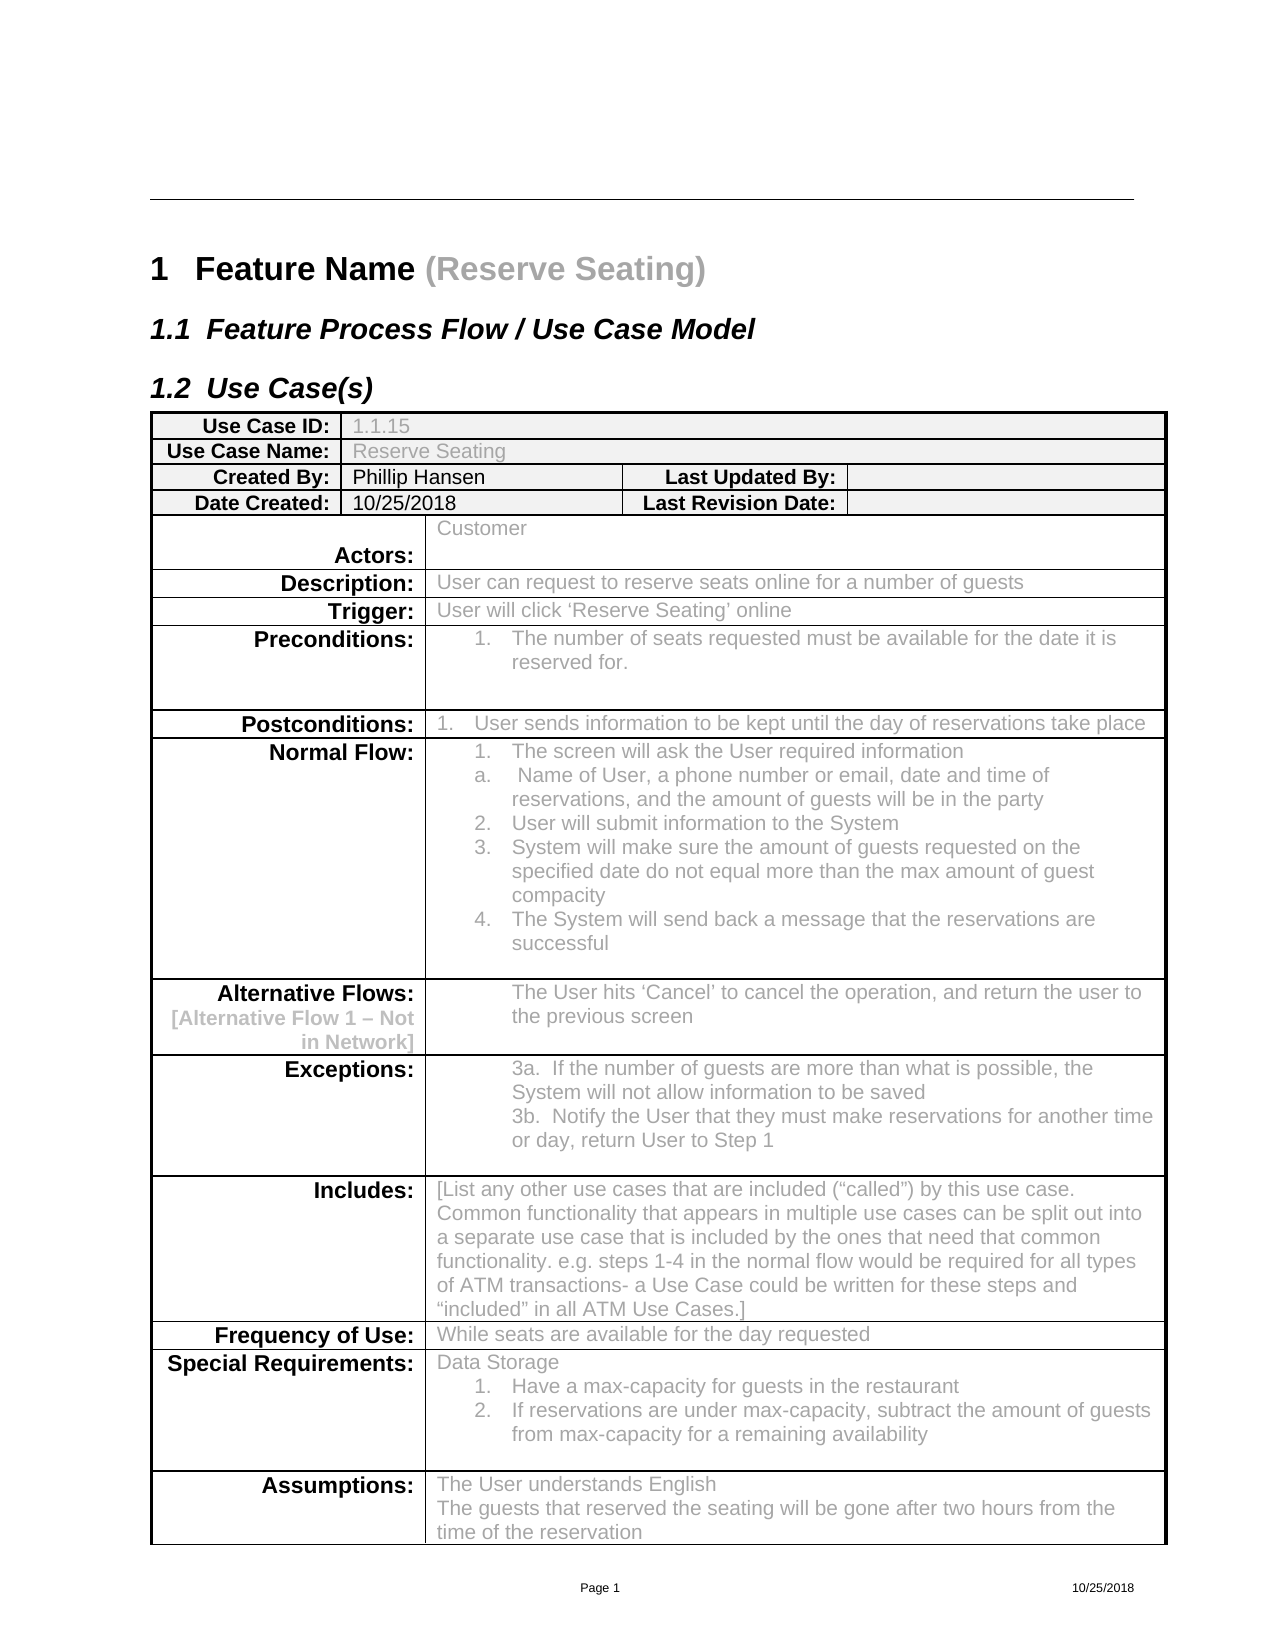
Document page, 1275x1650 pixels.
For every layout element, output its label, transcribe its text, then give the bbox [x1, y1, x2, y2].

table_cell The User hits ‘Cancel’ to cancel the operation, and return the user to the previous screen [426, 980, 1164, 1054]
table_cell Reserve Seating [342, 440, 1164, 463]
table_cell Created By: [153, 465, 340, 489]
table_cell 3a. If the number of guests are more than what is possible, the System will not allow information to be saved 3b. Notify the User that they must make reservations for another time or day, return User to Step 1 [426, 1056, 1164, 1175]
table_cell Last Updated By: [623, 465, 847, 489]
subtitle Use Case(s) [150, 371, 1134, 404]
table_cell Preconditions: [153, 626, 425, 709]
table_cell The number of seats requested must be available for the date it is reserved for. [426, 626, 1164, 709]
table_cell Actors: [153, 516, 425, 569]
table_cell The screen will ask the User required information Name of User, a phone number or email, date and time of reservations, and the amount of guests will be in the party User will submit information to the System System will make sure the amount of guests requested on the specified date do not equal more than the max amount of guest compacity The System will send back a message that the reservations are successful [426, 739, 1164, 978]
table_cell 10/25/2018 [342, 491, 622, 514]
table_cell Customer [426, 516, 1164, 569]
table_cell Special Requirements: [153, 1350, 425, 1470]
table_cell User will click ‘Reserve Seating’ online [426, 598, 1164, 624]
table_cell Description: [153, 570, 425, 597]
table_cell Frequency of Use: [153, 1322, 425, 1349]
table_cell Data Storage Have a max-capacity for guests in the restaurant If reservations are under max-capacity, subtract the amount of guests from max-capacity for a remaining availability [426, 1350, 1164, 1470]
table_header Use Case ID: [153, 414, 340, 438]
table_cell Phillip Hansen [342, 465, 622, 489]
table_cell Normal Flow: [153, 739, 425, 978]
subtitle Feature Process Flow / Use Case Model [150, 312, 1134, 346]
table_cell Postconditions: [153, 711, 425, 737]
table_cell Assumptions: [153, 1472, 425, 1543]
table_cell Includes: [153, 1177, 425, 1321]
table_cell Exceptions: [153, 1056, 425, 1175]
table_cell Trigger: [153, 598, 425, 624]
table_cell User can request to reserve seats online for a number of guests [426, 570, 1164, 597]
table_cell While seats are available for the day requested [426, 1322, 1164, 1349]
table_cell [List any other use cases that are included (“called”) by this use case. Common functionality that appears in multiple use cases can be split out into a separate use case that is included by the ones that need that common functionality. e.g. steps 1-4 in the normal flow would be required for all types of ATM transactions- a Use Case could be written for these steps and “included” in all ATM Use Cases.] [426, 1177, 1164, 1321]
table_cell Alternative Flows: [Alternative Flow 1 – Not in Network] [153, 980, 425, 1054]
table_cell User sends information to be kept until the day of reservations take place [426, 711, 1164, 737]
table_cell [848, 491, 1164, 514]
table_cell Last Revision Date: [623, 491, 847, 514]
table_cell [848, 465, 1164, 489]
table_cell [426, 1472, 1164, 1543]
table_cell Date Created: [153, 491, 340, 514]
subtitle Feature Name (Reserve Seating) [150, 249, 1134, 287]
table_header 1.1.15 [342, 414, 1164, 438]
table_cell Use Case Name: [153, 440, 340, 463]
